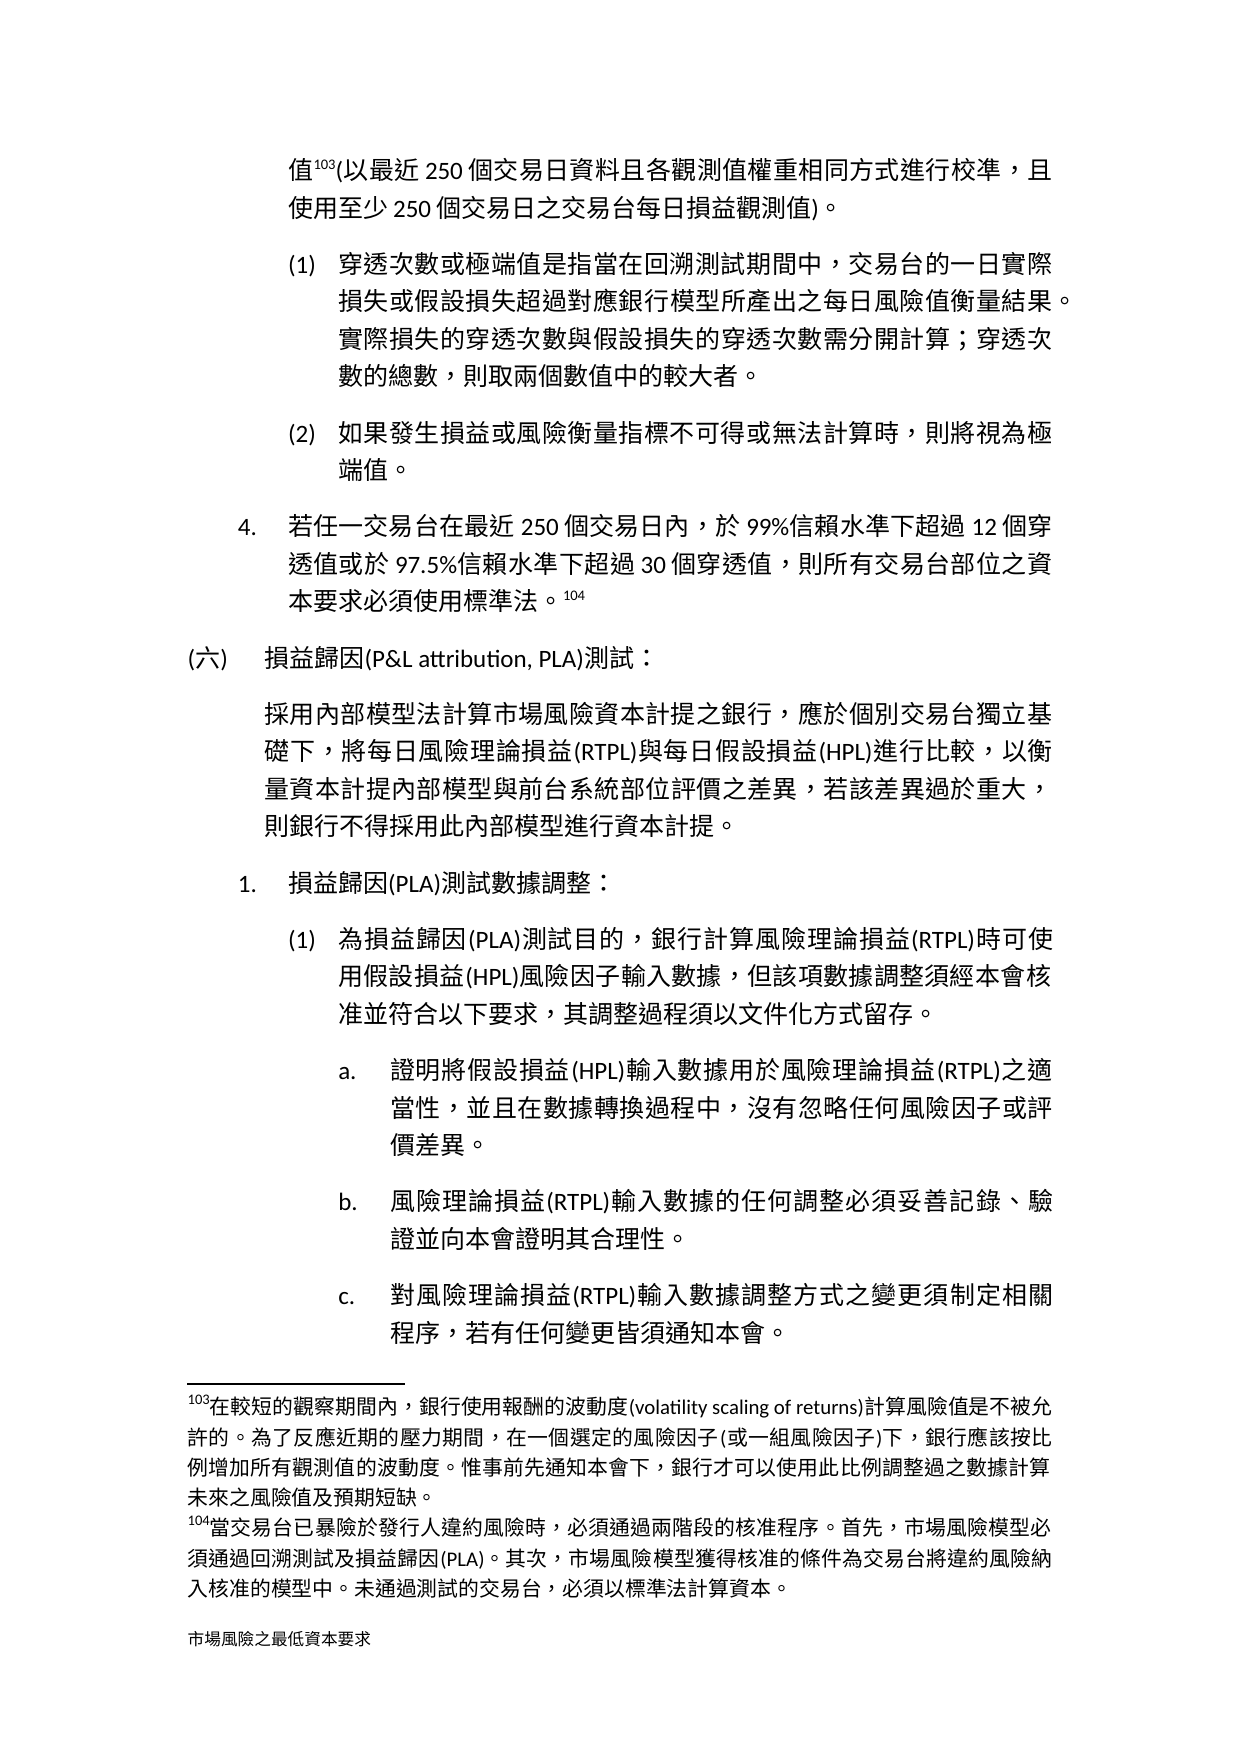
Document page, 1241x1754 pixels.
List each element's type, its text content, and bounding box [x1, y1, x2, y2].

list 對風險理論損益(RTPL)輸入數據調整方式之變更須制定相關程序，若有任何變更皆須通知本會。 [338, 1275, 1053, 1350]
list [238, 150, 1053, 225]
list 損益歸因(PLA)測試數據調整： [238, 862, 1053, 900]
list 如果發生損益或風險衡量指標不可得或無法計算時，則將視為極端值。 [288, 412, 1053, 487]
list 若任一交易台在最近250個交易日內，於99%信賴水凖下超過12個穿透值或於97.5%信賴水凖下超過30個穿透值，則所有交易台部位之資本要求必須使用標準法。 [238, 506, 1053, 619]
list 穿透次數或極端值是指當在回溯測試期間中，交易台的一日實際損失或假設損失超過對應銀行模型所產出之每日風險值衡量結果。實際損失的穿透次數與假設損失的穿透次數需分開計算；穿透次數的總數，則取兩個數值中的較大者。 [288, 244, 1053, 394]
list 為損益歸因(PLA)測試目的，銀行計算風險理論損益(RTPL)時可使用假設損益(HPL)風險因子輸入數據，但該項數據調整須經本會核准並符合以下要求，其調整過程須以文件化方式留存。 [288, 919, 1053, 1031]
list 證明將假設損益(HPL)輸入數據用於風險理論損益(RTPL)之適當性，並且在數據轉換過程中，沒有忽略任何風險因子或評價差異。 [338, 1050, 1053, 1162]
list 損益歸因(P&L attribution, PLA)測試： [187, 637, 1053, 675]
list 採用內部模型法計算市場風險資本計提之銀行，應於個別交易台獨立基礎下，將每日風險理論損益(RTPL)與每日假設損益(HPL)進行比較，以衡量資本計提內部模型與前台系統部位評價之差異，若該差異過於重大，則銀行不得採用此內部模型進行資本計提。 [264, 694, 1053, 844]
list 風險理論損益(RTPL)輸入數據的任何調整必須妥善記錄、驗證並向本會證明其合理性。 [338, 1181, 1053, 1256]
